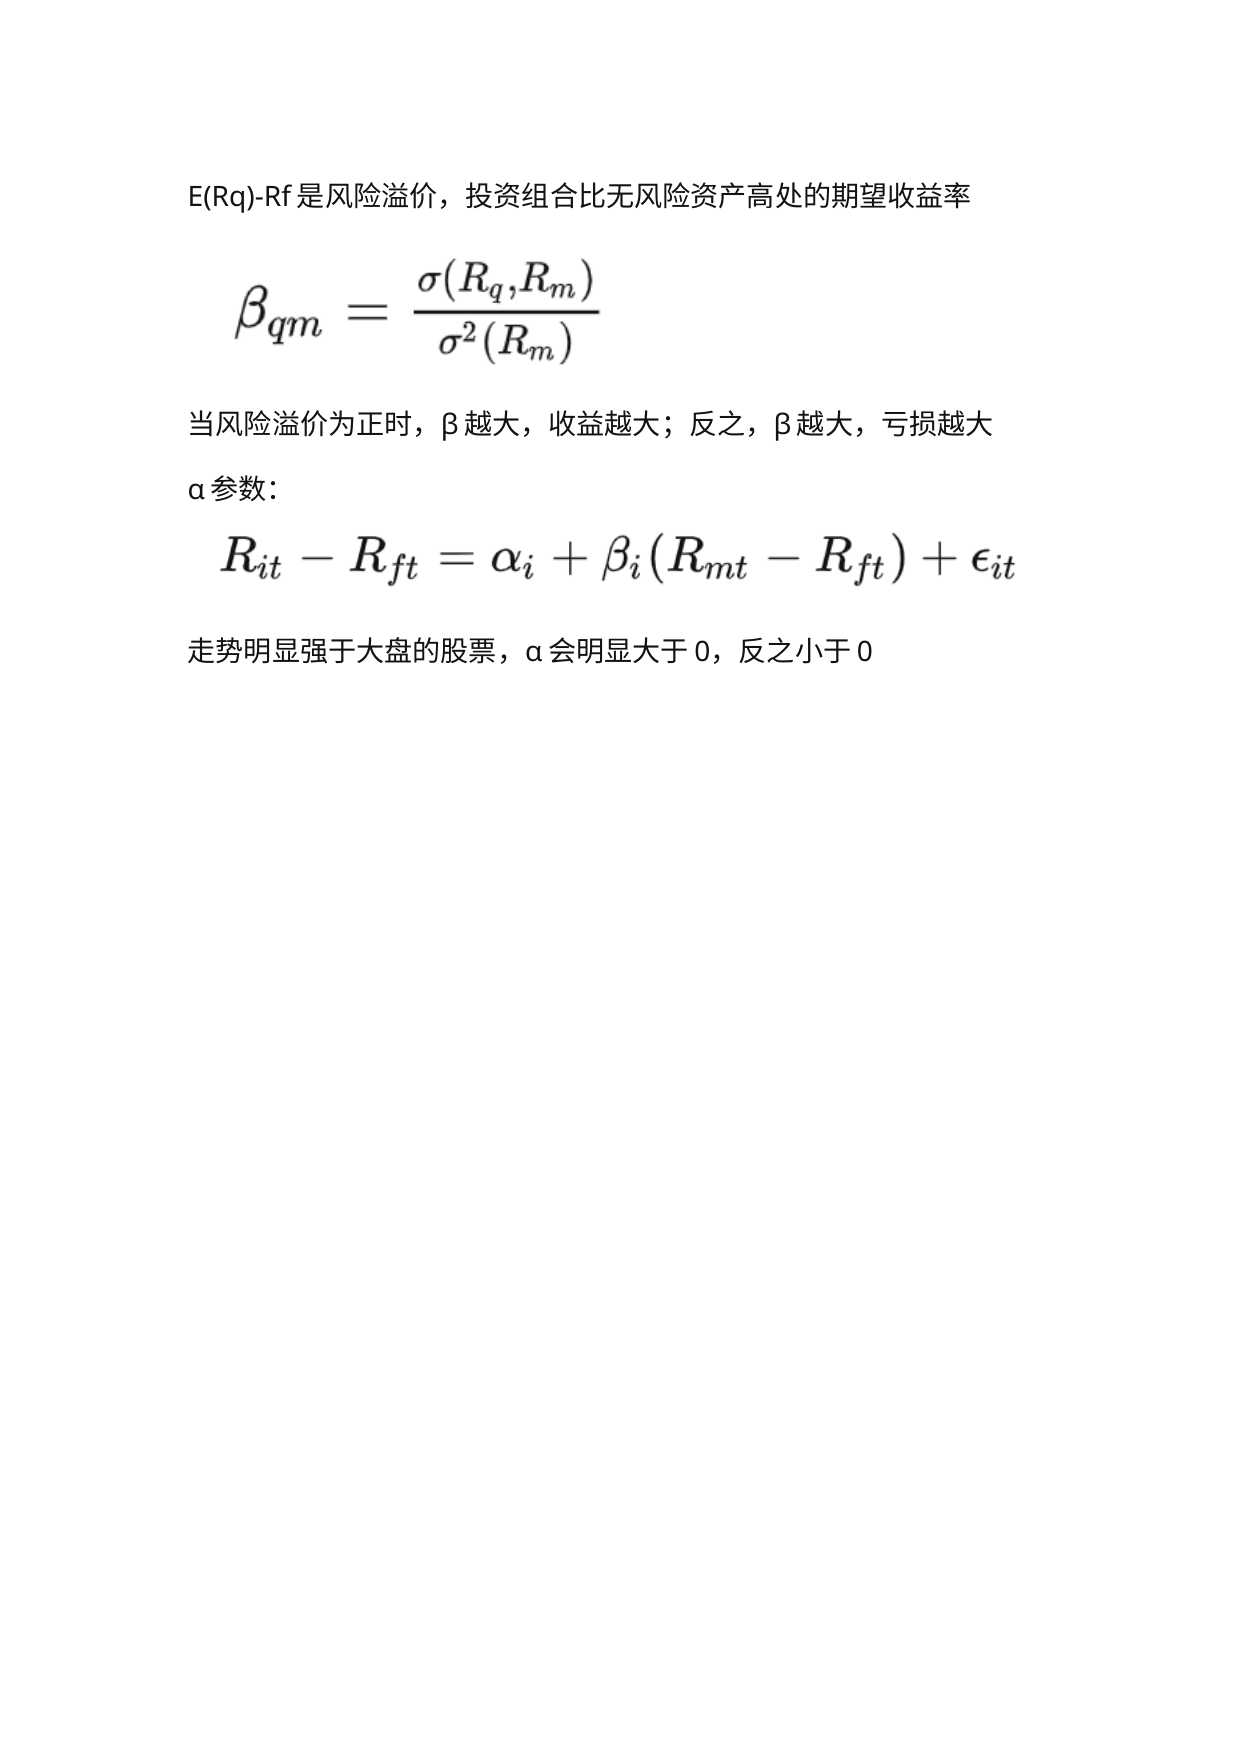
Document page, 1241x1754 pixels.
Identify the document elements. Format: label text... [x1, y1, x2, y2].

picture [187, 227, 638, 388]
picture [187, 519, 1053, 614]
text α参数： [187, 454, 1053, 519]
text 走势明显强于大盘的股票，α会明显大于0，反之小于0 [187, 617, 1053, 682]
text 当风险溢价为正时，β越大，收益越大；反之，β越大，亏损越大 [187, 389, 1053, 454]
text E(Rq)-Rf是风险溢价，投资组合比无风险资产高处的期望收益率 [187, 162, 1053, 227]
